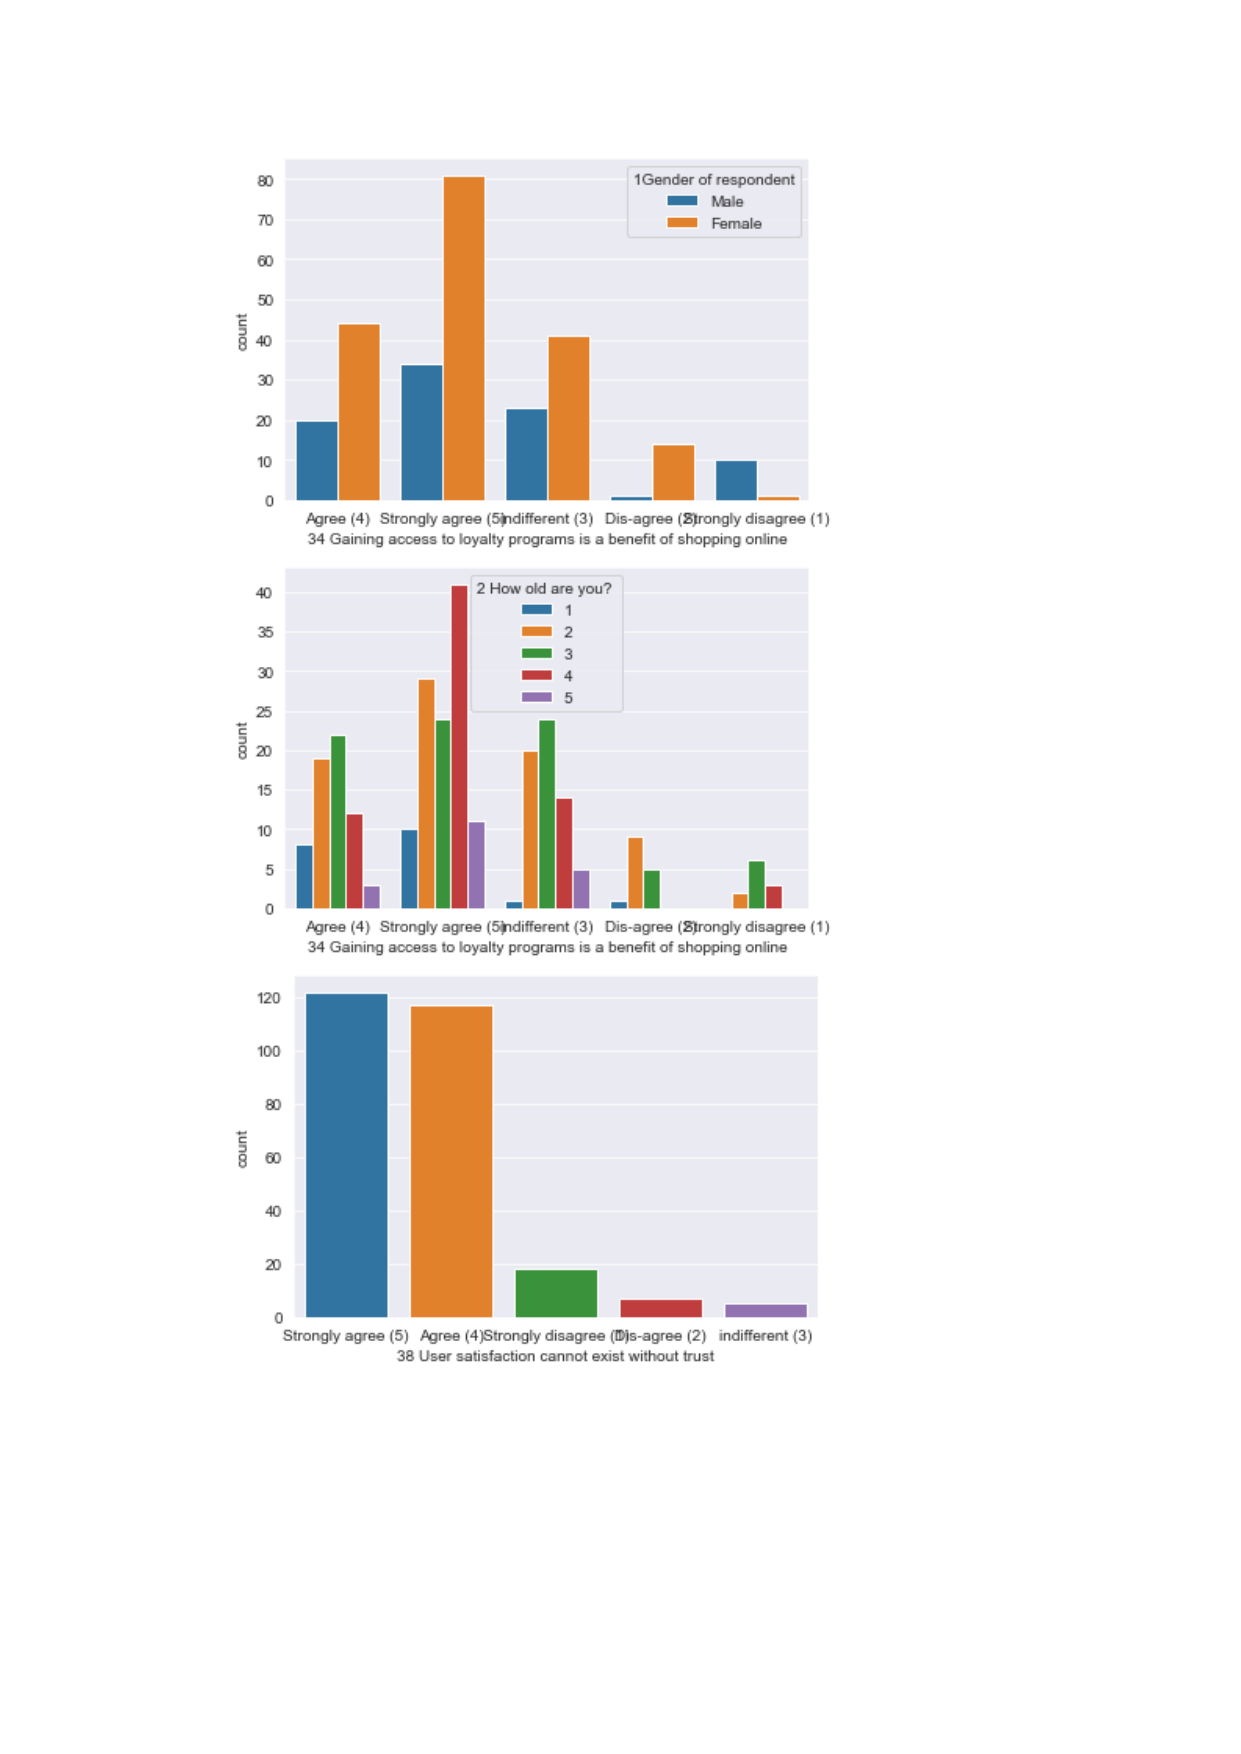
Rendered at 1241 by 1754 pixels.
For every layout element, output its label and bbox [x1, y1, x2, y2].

picture [225, 966, 829, 1374]
picture [225, 558, 839, 965]
picture [225, 150, 839, 557]
